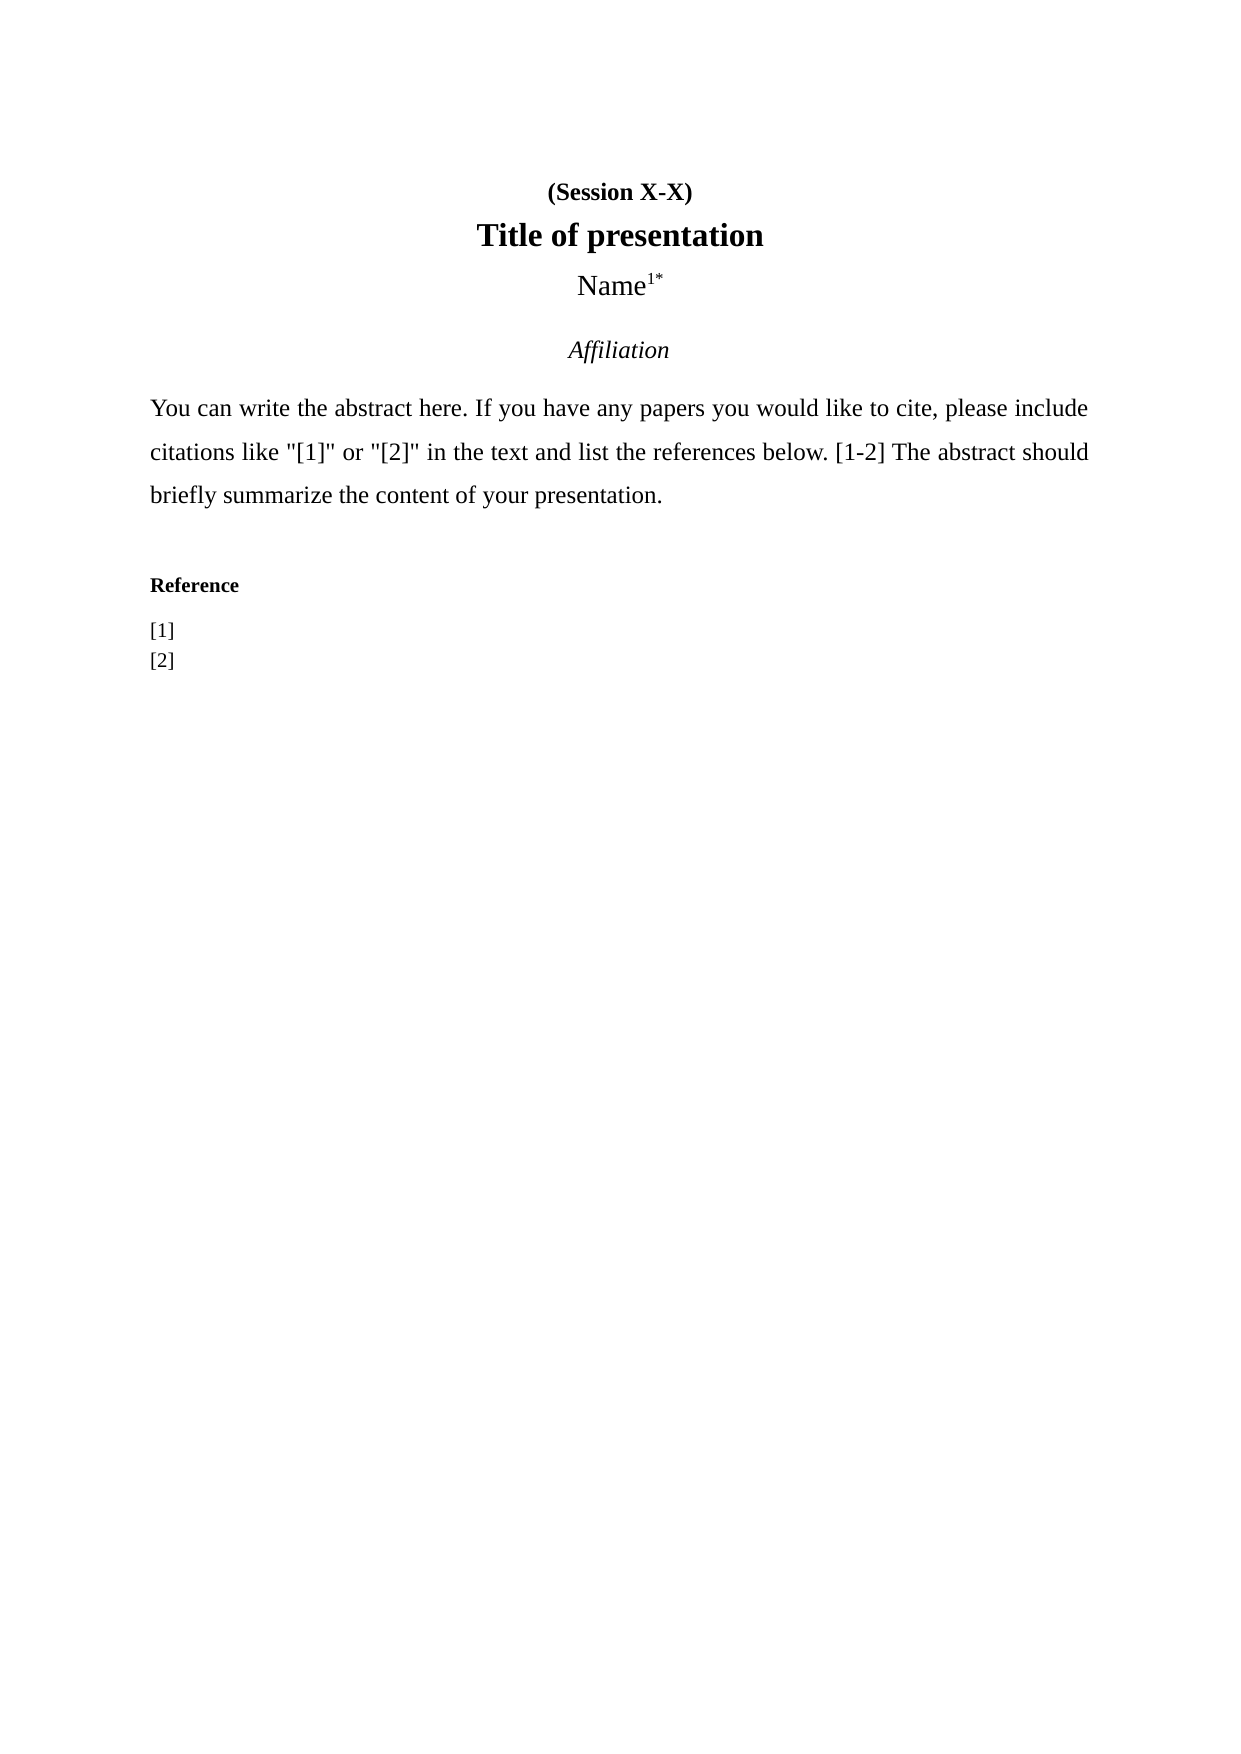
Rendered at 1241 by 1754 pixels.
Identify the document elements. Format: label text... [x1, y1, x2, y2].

text Affiliation [150, 335, 1090, 364]
text Reference [150, 569, 1090, 598]
text Title of presentation [150, 223, 1090, 252]
text Name1* [150, 268, 1090, 302]
text Abstract(Session X-X) [150, 177, 1090, 206]
text You can write the abstract here. If you have any papers you would like to cite, please include citations like "[1]" or "[2]" in the text and list the references below. [1-2] The abstract should briefly summarize the content of your presentation. [150, 393, 1090, 508]
text [2] [150, 644, 1090, 673]
text [1] [150, 614, 1090, 644]
